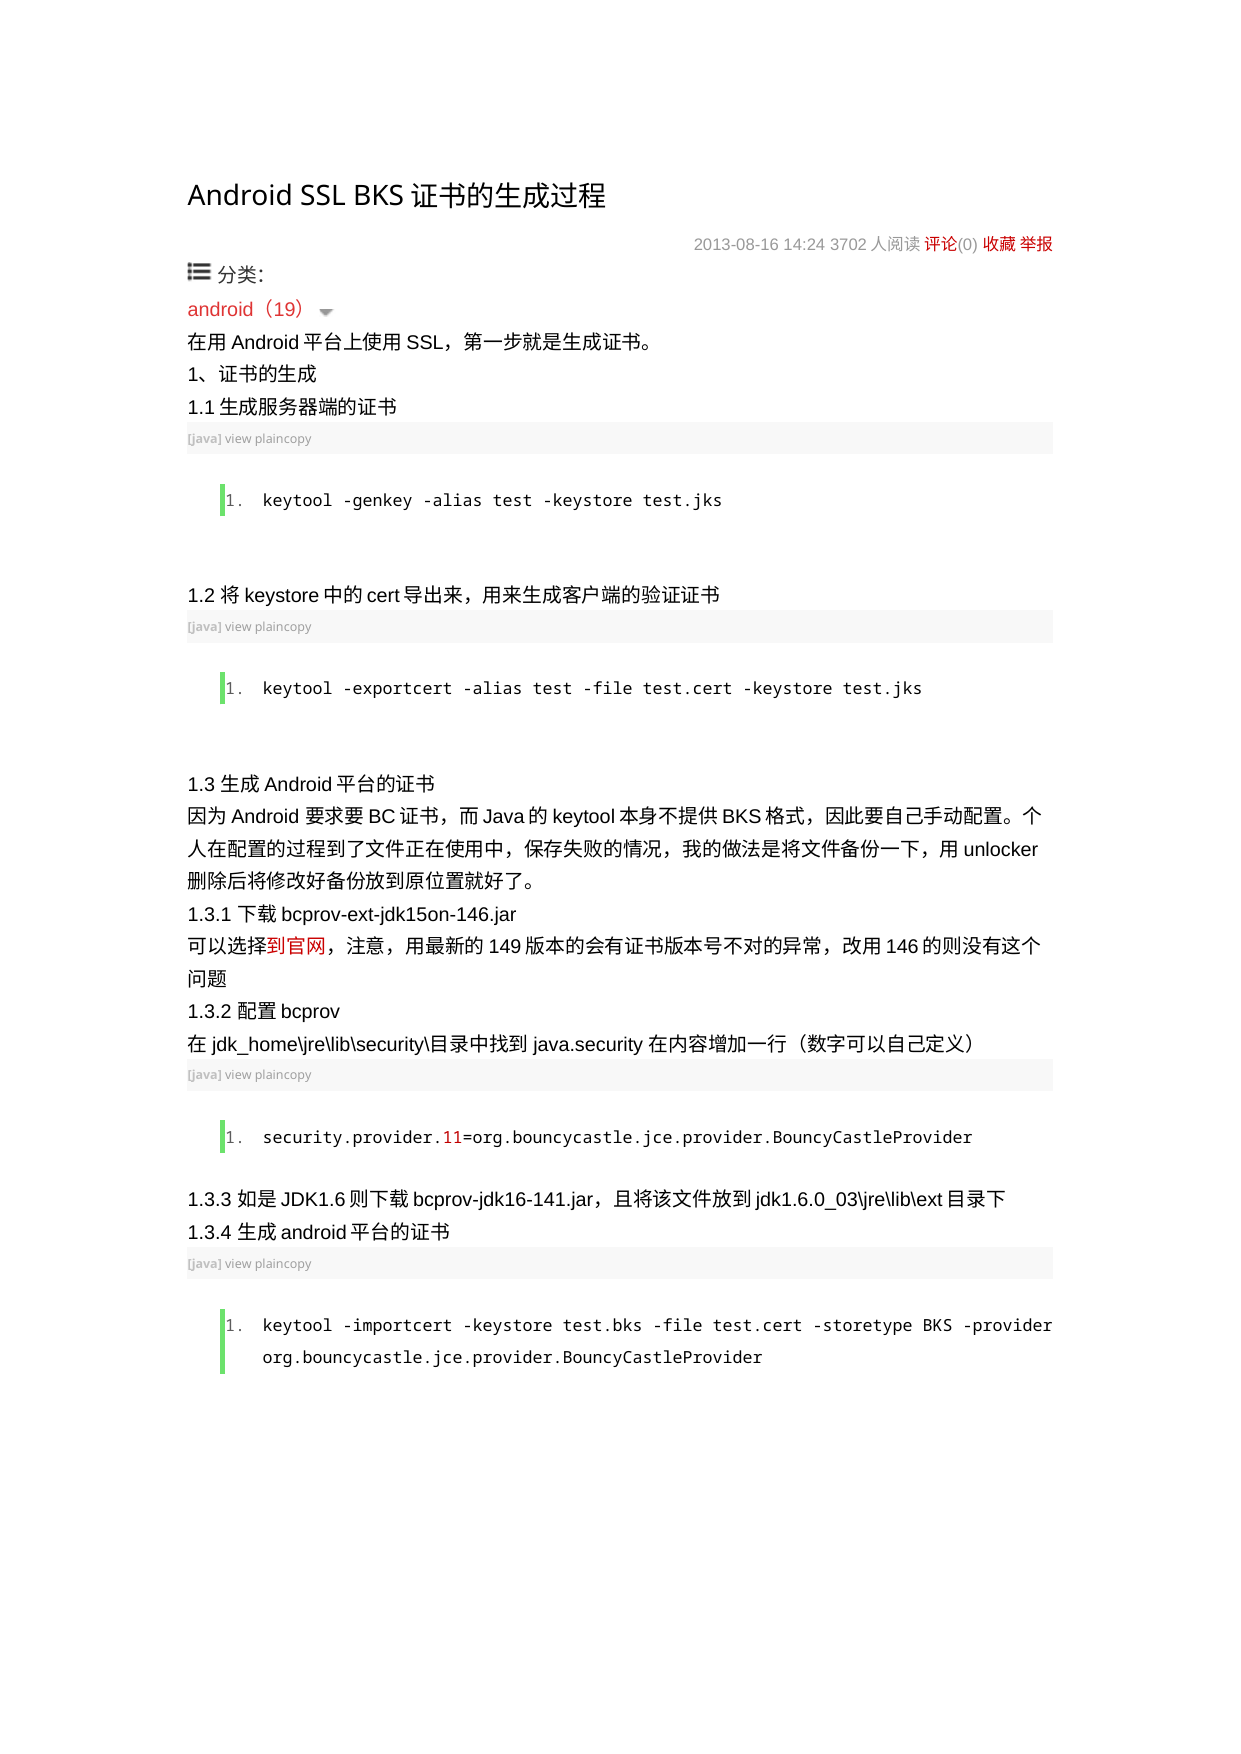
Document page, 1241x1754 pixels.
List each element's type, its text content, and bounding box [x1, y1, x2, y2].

text 在用Android平台上使用SSL，第一步就是生成证书。 [187, 324, 1053, 357]
picture [187, 262, 212, 283]
text [java] view plaincopy [187, 1247, 1053, 1279]
text 分类： [187, 259, 1053, 292]
text 1.1生成服务器端的证书 [187, 389, 1053, 422]
text 在 jdk_home\jre\lib\security\目录中找到 java.security 在内容增加一行（数字可以自己定义） [187, 1026, 1053, 1059]
text 因为Android 要求要BC证书，而Java的keytool本身不提供BKS格式，因此要自己手动配置。个人在配置的过程到了文件正在使用中，保存失败的情况，我的做法是将文件备份一下，用unlocker删除后将修改好备份放到原位置就好了。 [187, 799, 1053, 896]
list keytool -genkey -alias test -keystore test.jks [225, 484, 1053, 516]
text [java] view plaincopy [187, 1059, 1053, 1091]
list keytool -exportcert -alias test -file test.cert -keystore test.jks [225, 672, 1053, 704]
text 1.3.1 下载 bcprov-ext-jdk15on-146.jar 可以选择到官网，注意，用最新的149版本的会有证书版本号不对的异常，改用146的则没有这个问题 [187, 896, 1053, 994]
text 1.3 生成Android平台的证书 [187, 734, 1053, 799]
text 1.3.3 如是JDK1.6则下载bcprov-jdk16-141.jar，且将该文件放到jdk1.6.0_03\jre\lib\ext目录下 [187, 1182, 1053, 1214]
text android（19） [187, 292, 1053, 324]
text 1、证书的生成 [187, 357, 1053, 389]
text [java] view plaincopy [187, 422, 1053, 454]
list security.provider.11=org.bouncycastle.jce.provider.BouncyCastleProvider [225, 1120, 1053, 1153]
list keytool -importcert -keystore test.bks -file test.cert -storetype BKS -provider org.bouncycastle.jce.provider.BouncyCastleProvider [225, 1309, 1053, 1374]
text 2013-08-16 14:24 3702人阅读 评论(0) 收藏 举报 [187, 227, 1053, 259]
picture [319, 309, 336, 317]
text Android SSL BKS证书的生成过程 [187, 162, 1053, 227]
text 1.3.4 生成android平台的证书 [187, 1214, 1053, 1247]
text 1.2 将keystore中的cert导出来，用来生成客户端的验证证书 [187, 545, 1053, 610]
text [java] view plaincopy [187, 610, 1053, 643]
text 1.3.2 配置bcprov [187, 994, 1053, 1026]
